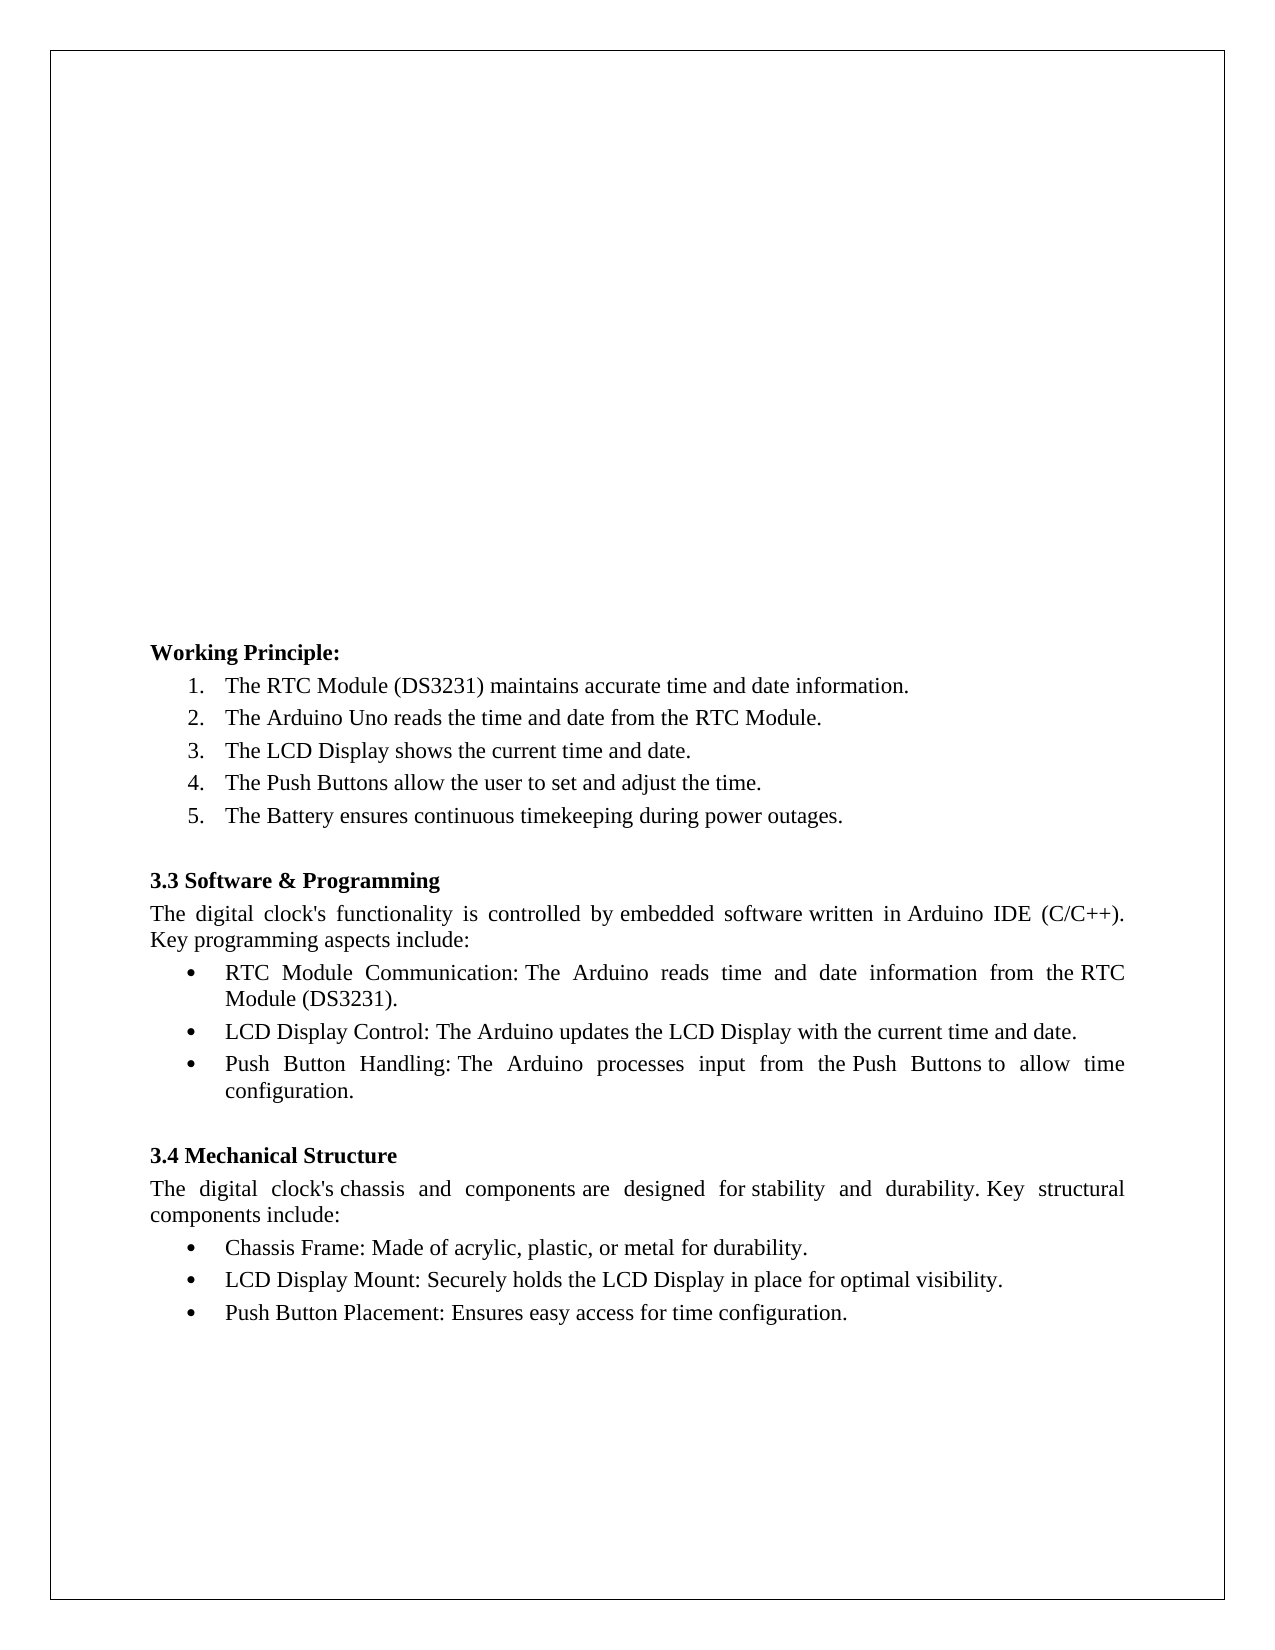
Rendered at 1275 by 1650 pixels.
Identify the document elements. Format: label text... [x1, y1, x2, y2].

text The digital clock's functionality is controlled by embedded software written in Arduino IDE (C/C++). Key programming aspects include: [150, 900, 1125, 953]
list Push Button Handling: The Arduino processes input from the Push Buttons to allow time configuration. [187, 1050, 1125, 1103]
text The digital clock's chassis and components are designed for stability and durability. Key structural components include: [150, 1174, 1125, 1227]
text 3.4 Mechanical Structure [150, 1142, 1125, 1168]
list Chassis Frame: Made of acrylic, plastic, or metal for durability. [187, 1233, 1125, 1260]
list The Battery ensures continuous timekeeping during power outages. [187, 802, 1125, 828]
text Working Principle: [150, 639, 1125, 665]
list The Push Buttons allow the user to set and adjust the time. [187, 769, 1125, 796]
list The LCD Display shows the current time and date. [187, 737, 1125, 763]
list Push Button Placement: Ensures easy access for time configuration. [187, 1299, 1125, 1325]
list LCD Display Control: The Arduino updates the LCD Display with the current time and date. [187, 1018, 1125, 1044]
list The RTC Module (DS3231) maintains accurate time and date information. [187, 672, 1125, 698]
list RTC Module Communication: The Arduino reads time and date information from the RTC Module (DS3231). [187, 959, 1125, 1012]
text 3.3 Software & Programming [150, 867, 1125, 894]
list The Arduino Uno reads the time and date from the RTC Module. [187, 704, 1125, 731]
list LCD Display Mount: Securely holds the LCD Display in place for optimal visibility. [187, 1266, 1125, 1292]
